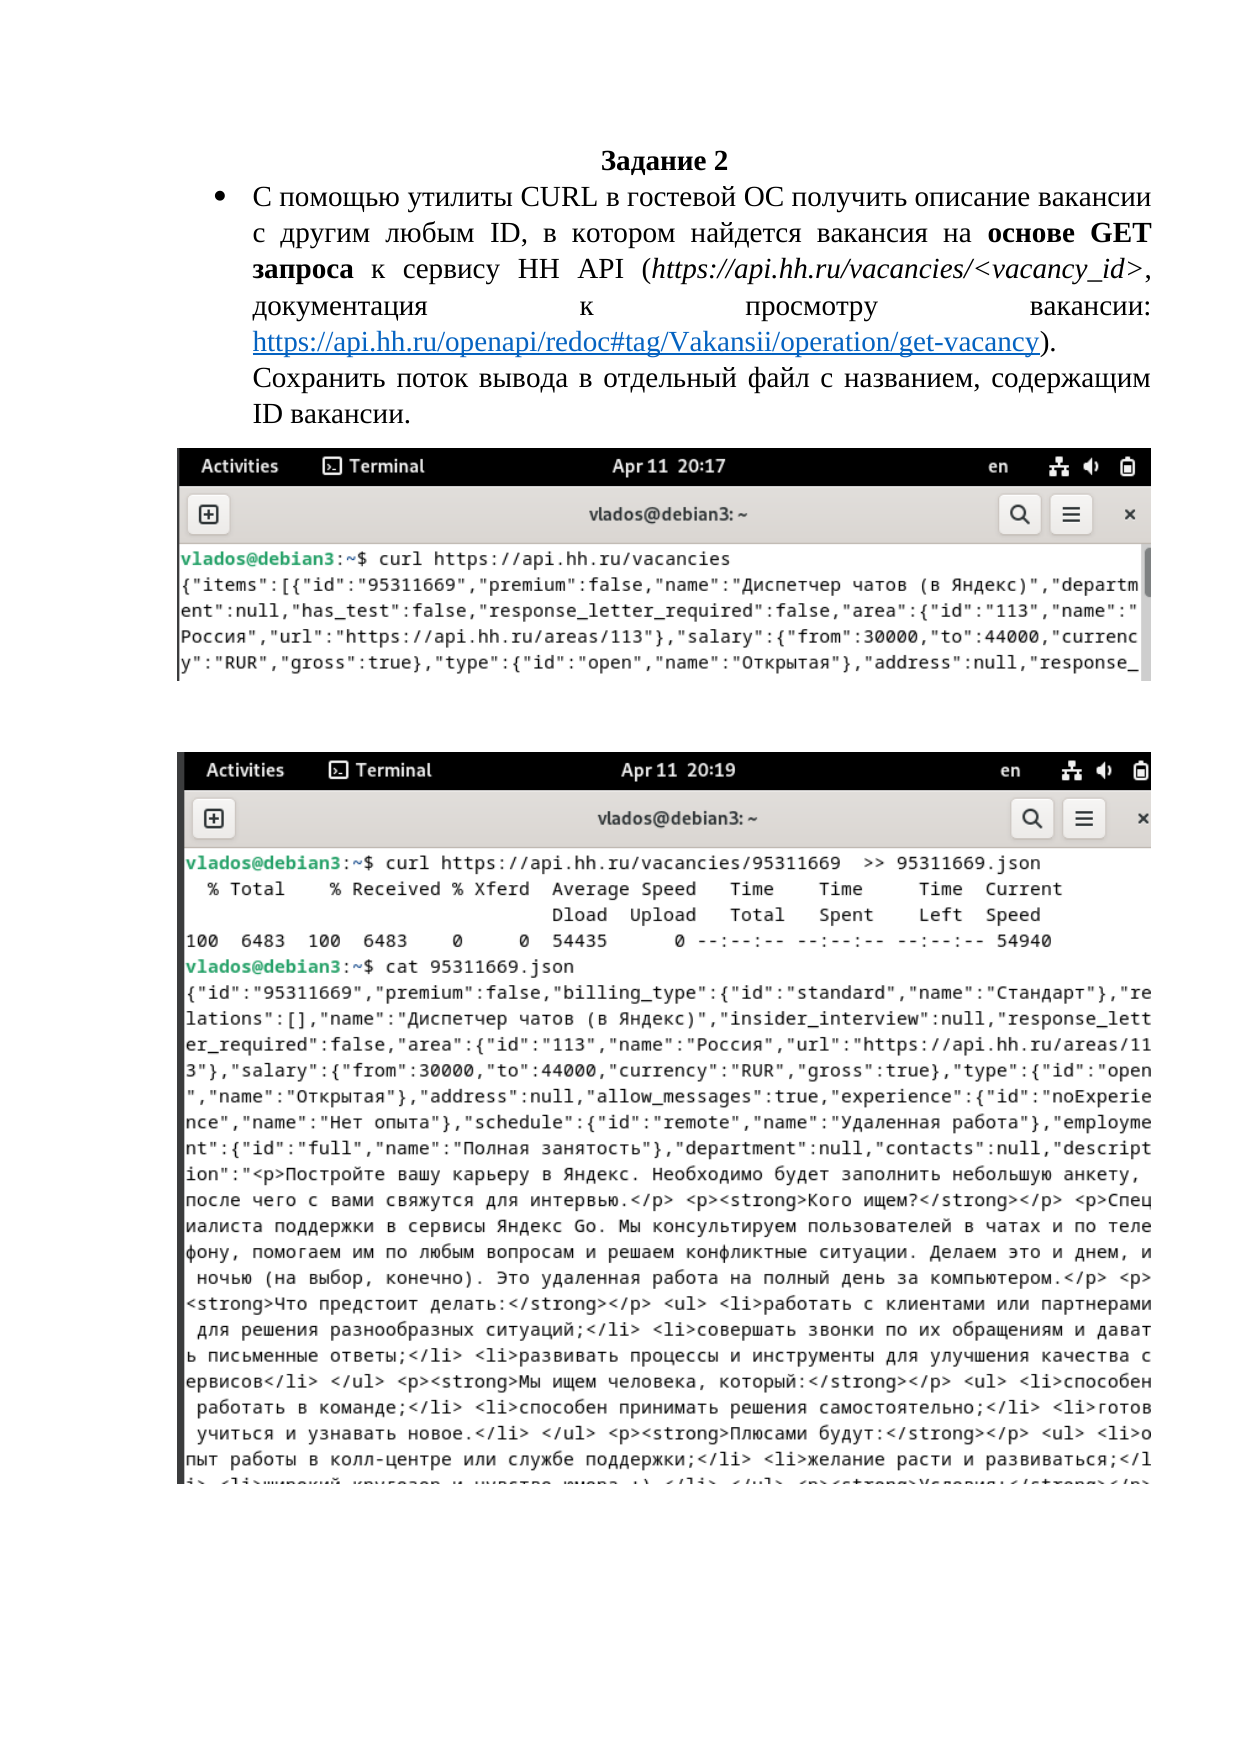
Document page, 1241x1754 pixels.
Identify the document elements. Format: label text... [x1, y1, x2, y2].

subtitle Задание 2 [177, 143, 1152, 177]
picture [177, 448, 1151, 681]
picture [177, 752, 1151, 1484]
list С помощью утилиты CURL в гостевой ОС получить описание вакансии с другим любым ID, в котором найдется вакансия на основе GET запроса к сервису HH API (https://api.hh.ru/vacancies/<vacancy_id>, документация к просмотру вакансии: https://api.hh.ru/openapi/redoc#tag/Vakansii/operation/get-vacancy). Сохранить поток вывода в отдельный файл с названием, содержащим ID вакансии. [215, 179, 1152, 430]
